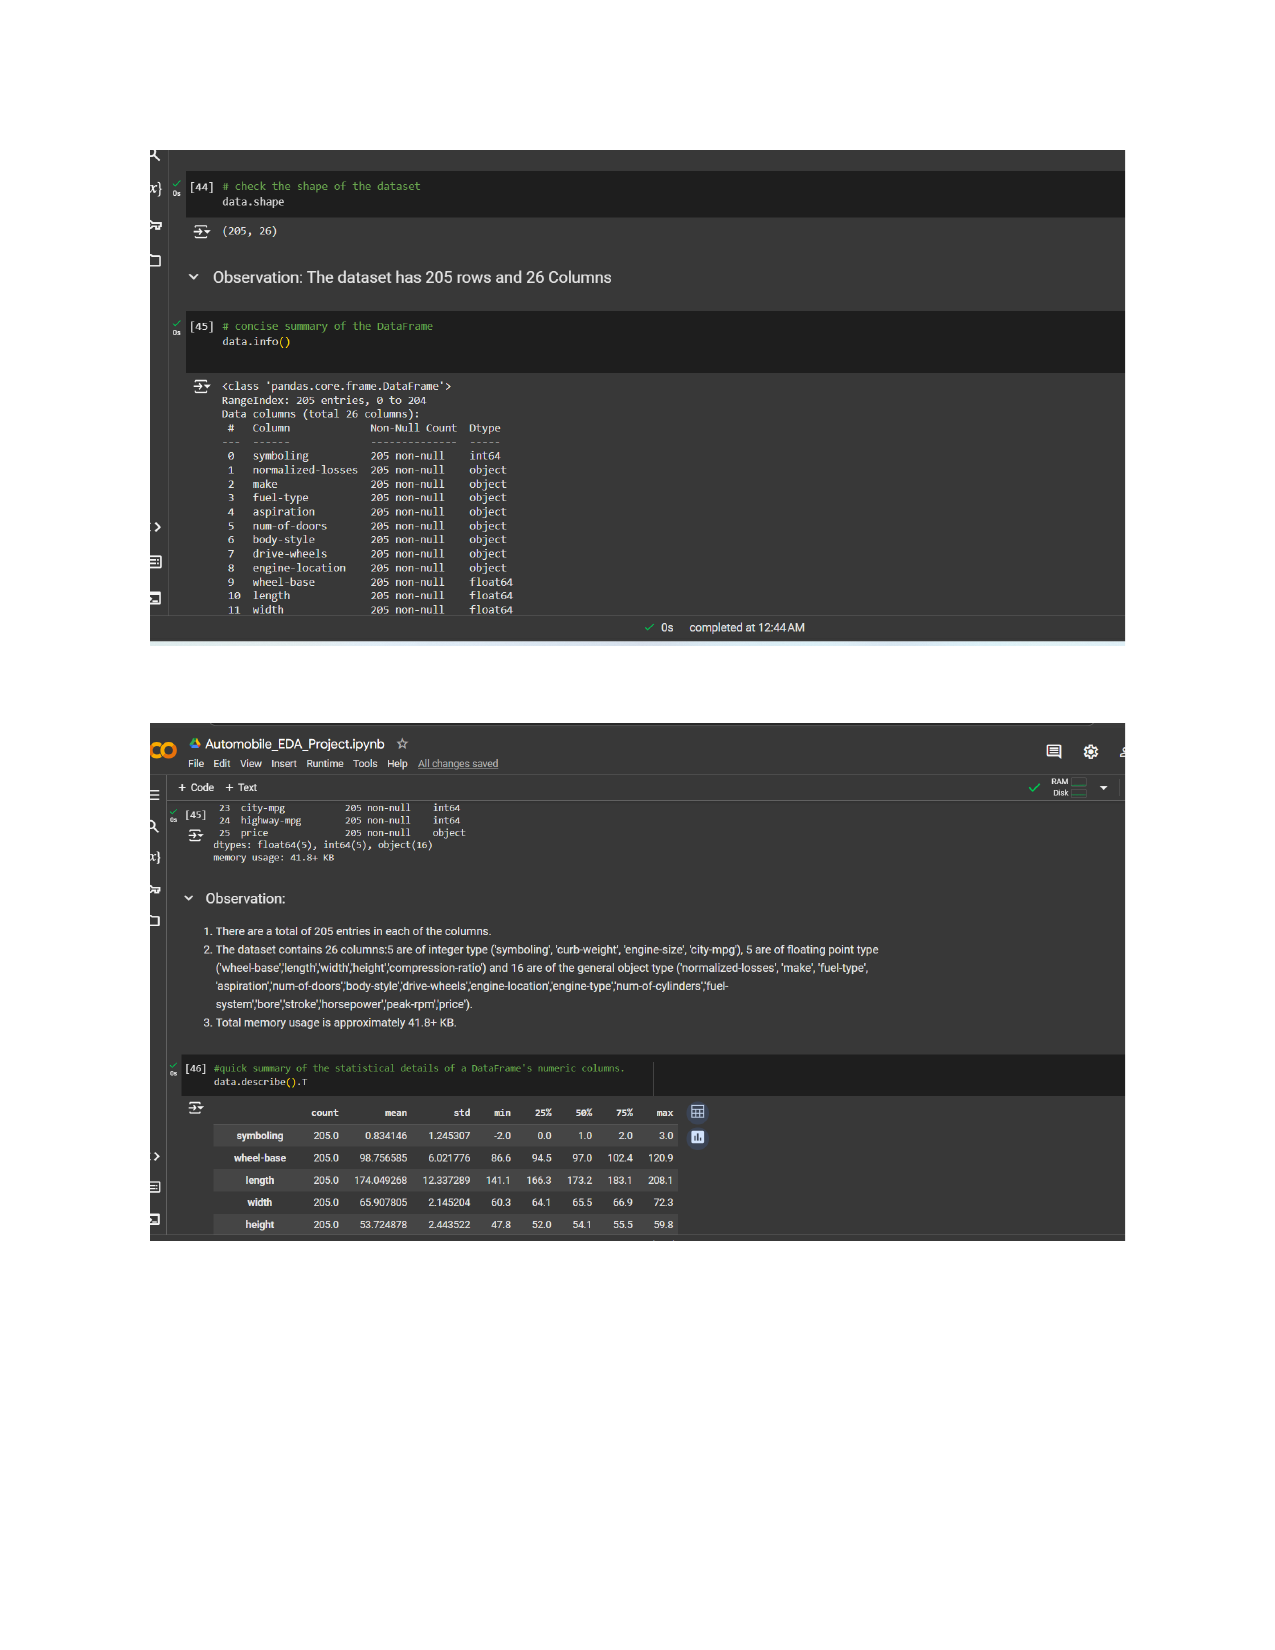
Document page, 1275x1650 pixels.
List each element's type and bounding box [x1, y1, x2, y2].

picture [150, 150, 1125, 646]
picture [150, 723, 1125, 1241]
